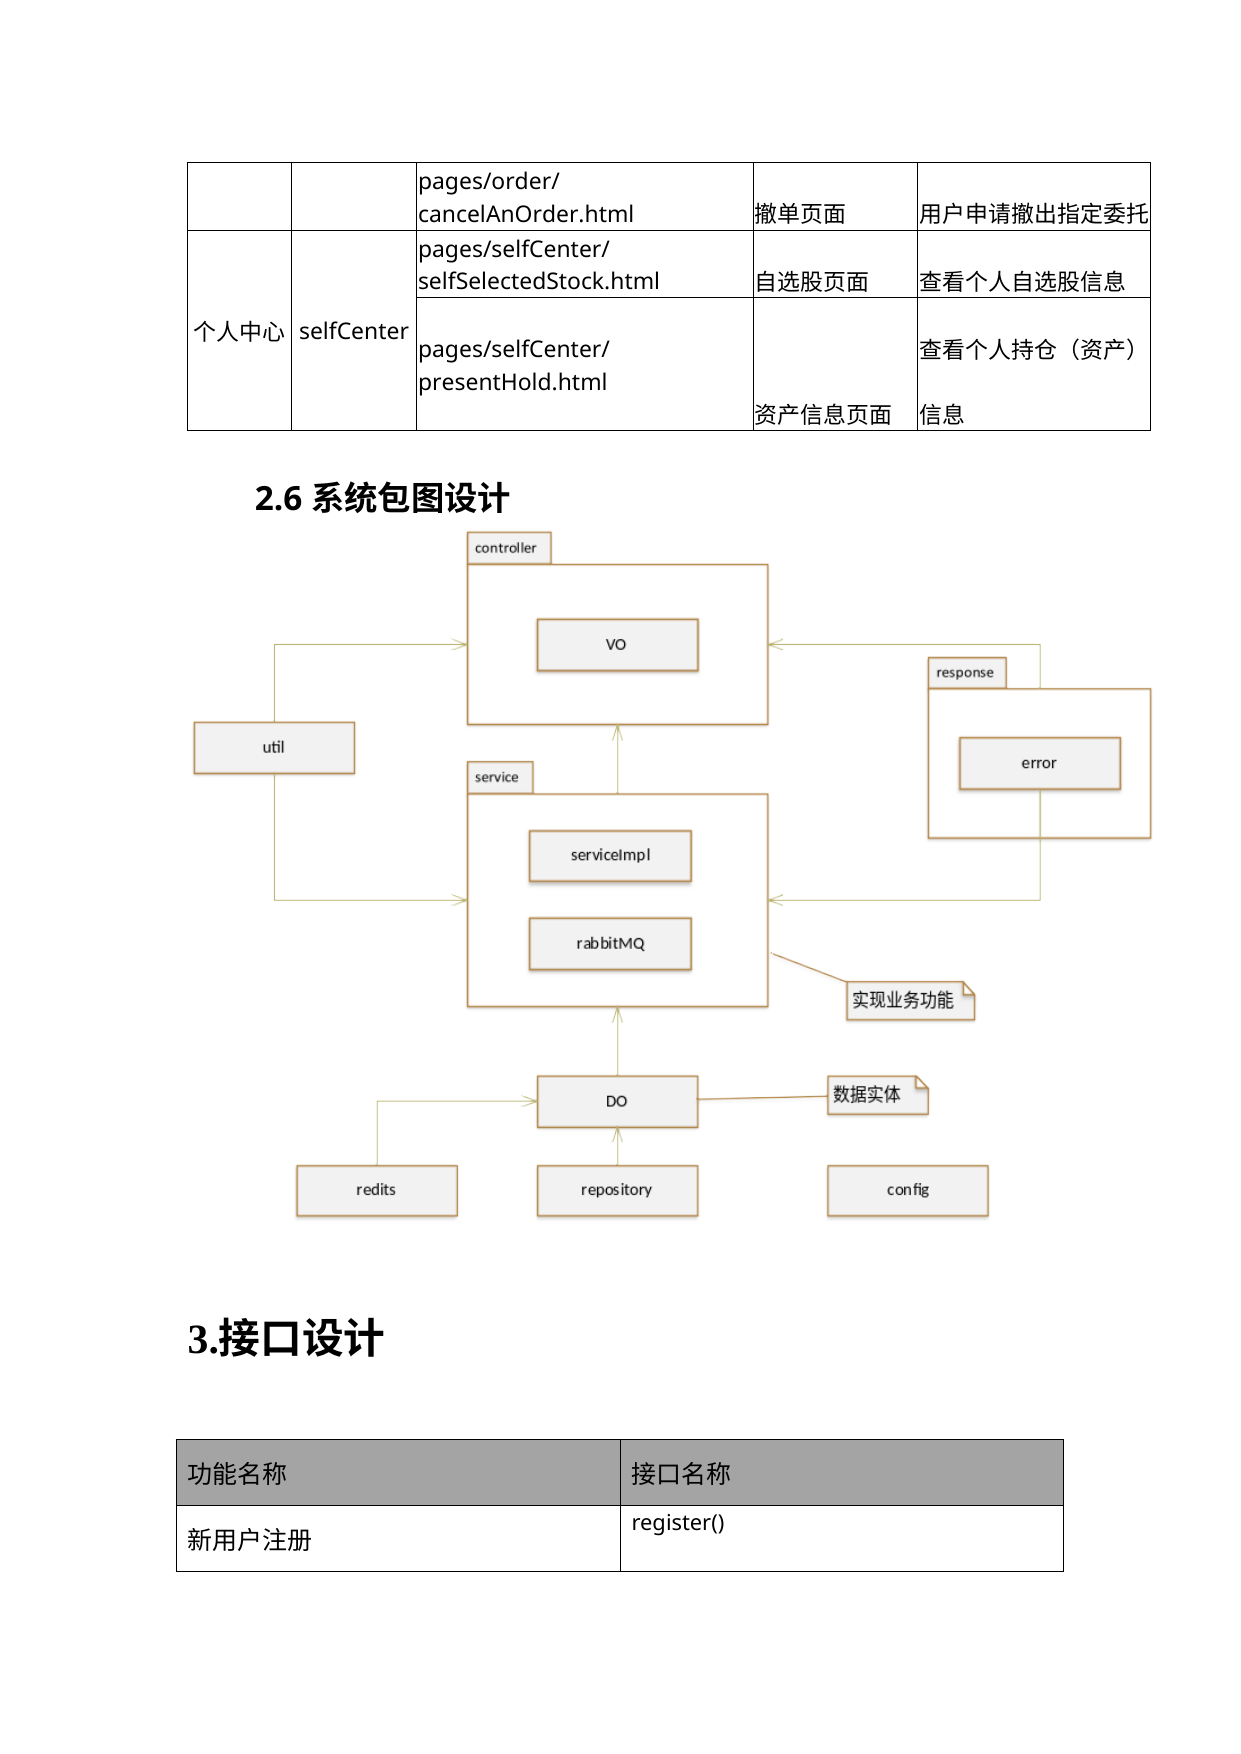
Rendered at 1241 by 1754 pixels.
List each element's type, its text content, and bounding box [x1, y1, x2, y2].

table_header 功能名称 [177, 1440, 620, 1505]
subtitle 3.接口设计 [187, 1303, 1053, 1368]
table_cell 资产信息页面 [754, 298, 917, 430]
table_cell pages/order/cancelAnOrder.html [417, 163, 753, 229]
table_cell 新用户注册 [177, 1506, 620, 1571]
table_header 接口名称 [621, 1440, 1063, 1505]
table_cell 撤单页面 [754, 163, 917, 229]
table_cell selfCenter [292, 231, 416, 430]
table_cell 用户申请撤出指定委托 [918, 163, 1150, 229]
table_cell pages/selfCenter/presentHold.html [417, 298, 753, 430]
table_cell pages/selfCenter/selfSelectedStock.html [417, 231, 753, 297]
table_cell register() [621, 1506, 1063, 1571]
table_cell 自选股页面 [754, 231, 917, 297]
table_cell 个人中心 [188, 231, 291, 430]
table_cell 查看个人持仓（资产）信息 [918, 298, 1150, 430]
text 2.6 系统包图设计 [187, 463, 1053, 528]
table_cell 查看个人自选股信息 [918, 231, 1150, 297]
